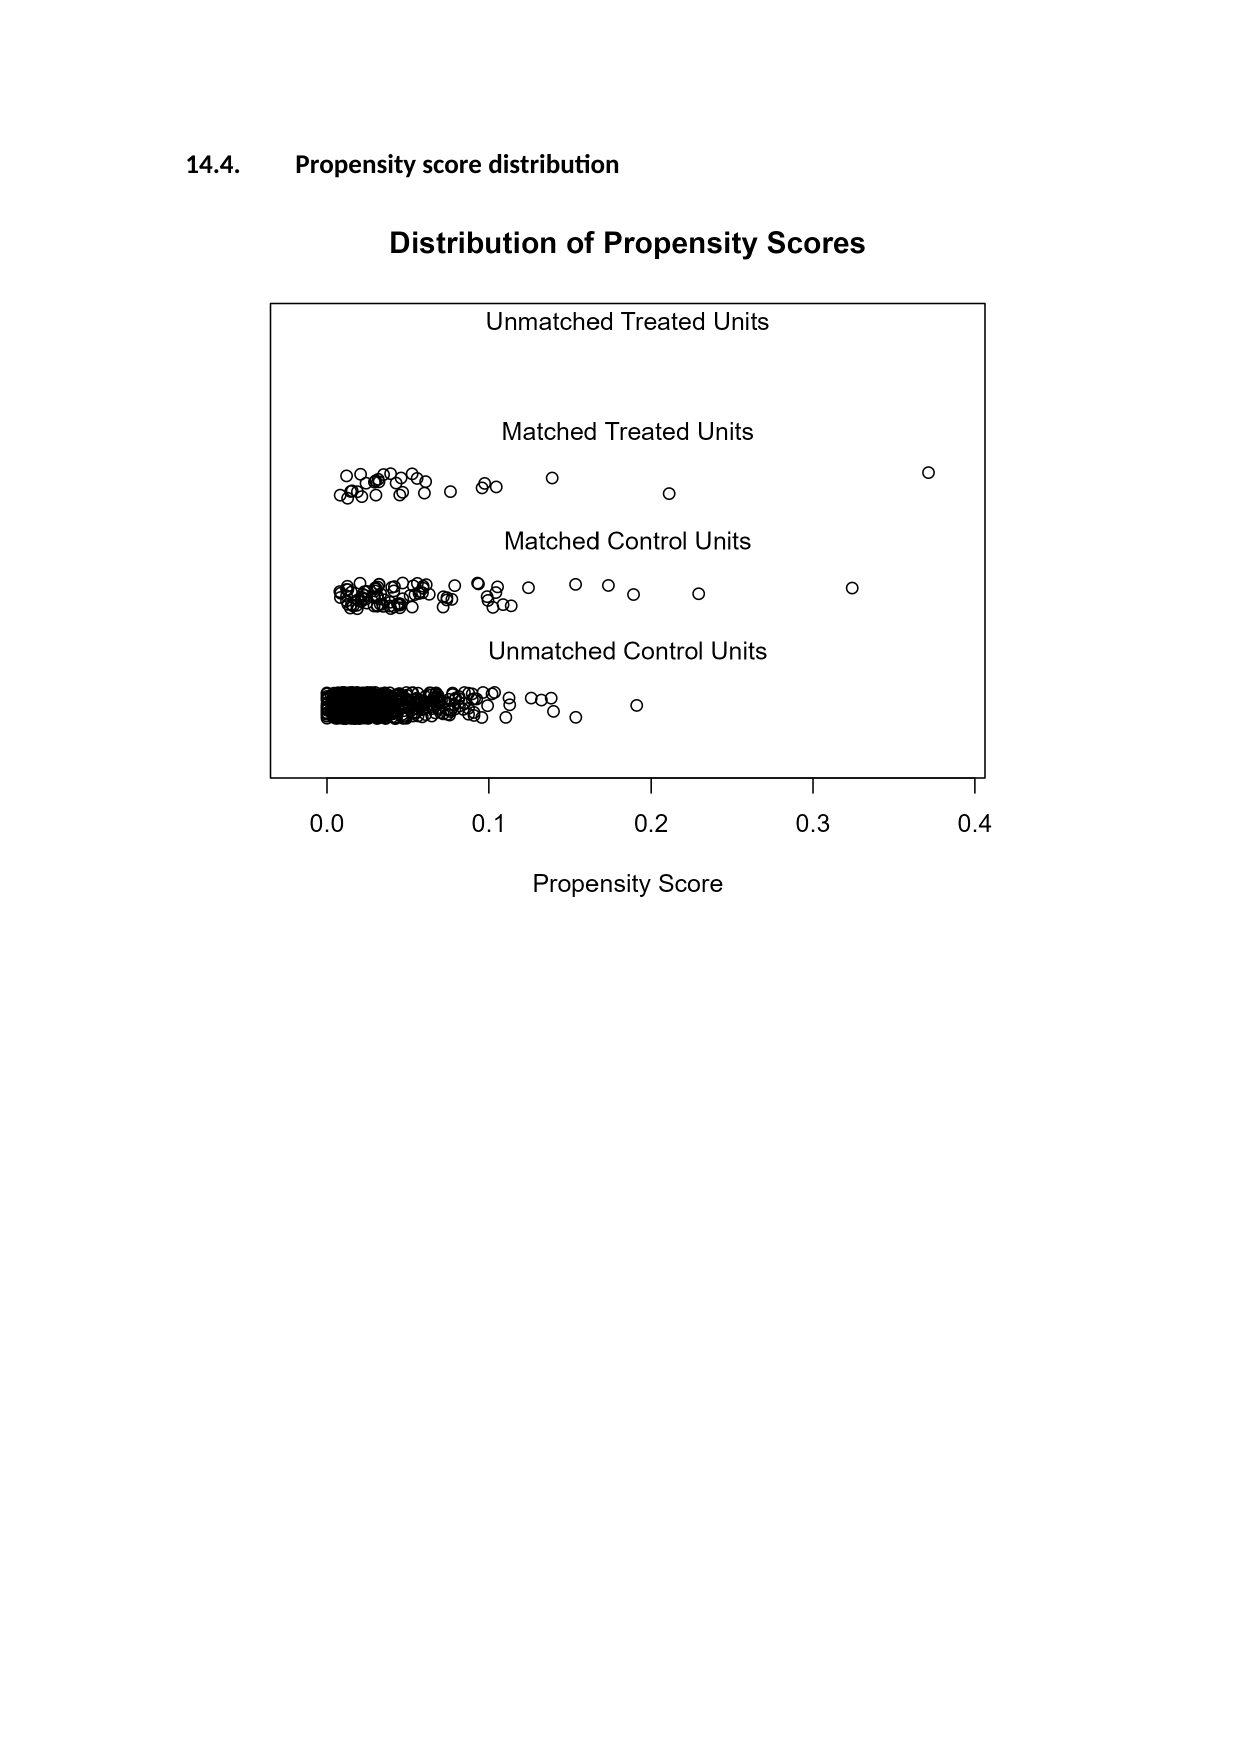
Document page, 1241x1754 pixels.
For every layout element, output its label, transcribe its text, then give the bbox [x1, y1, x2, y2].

picture [147, 180, 1048, 931]
subtitle Propensity score distribution [185, 148, 1093, 181]
